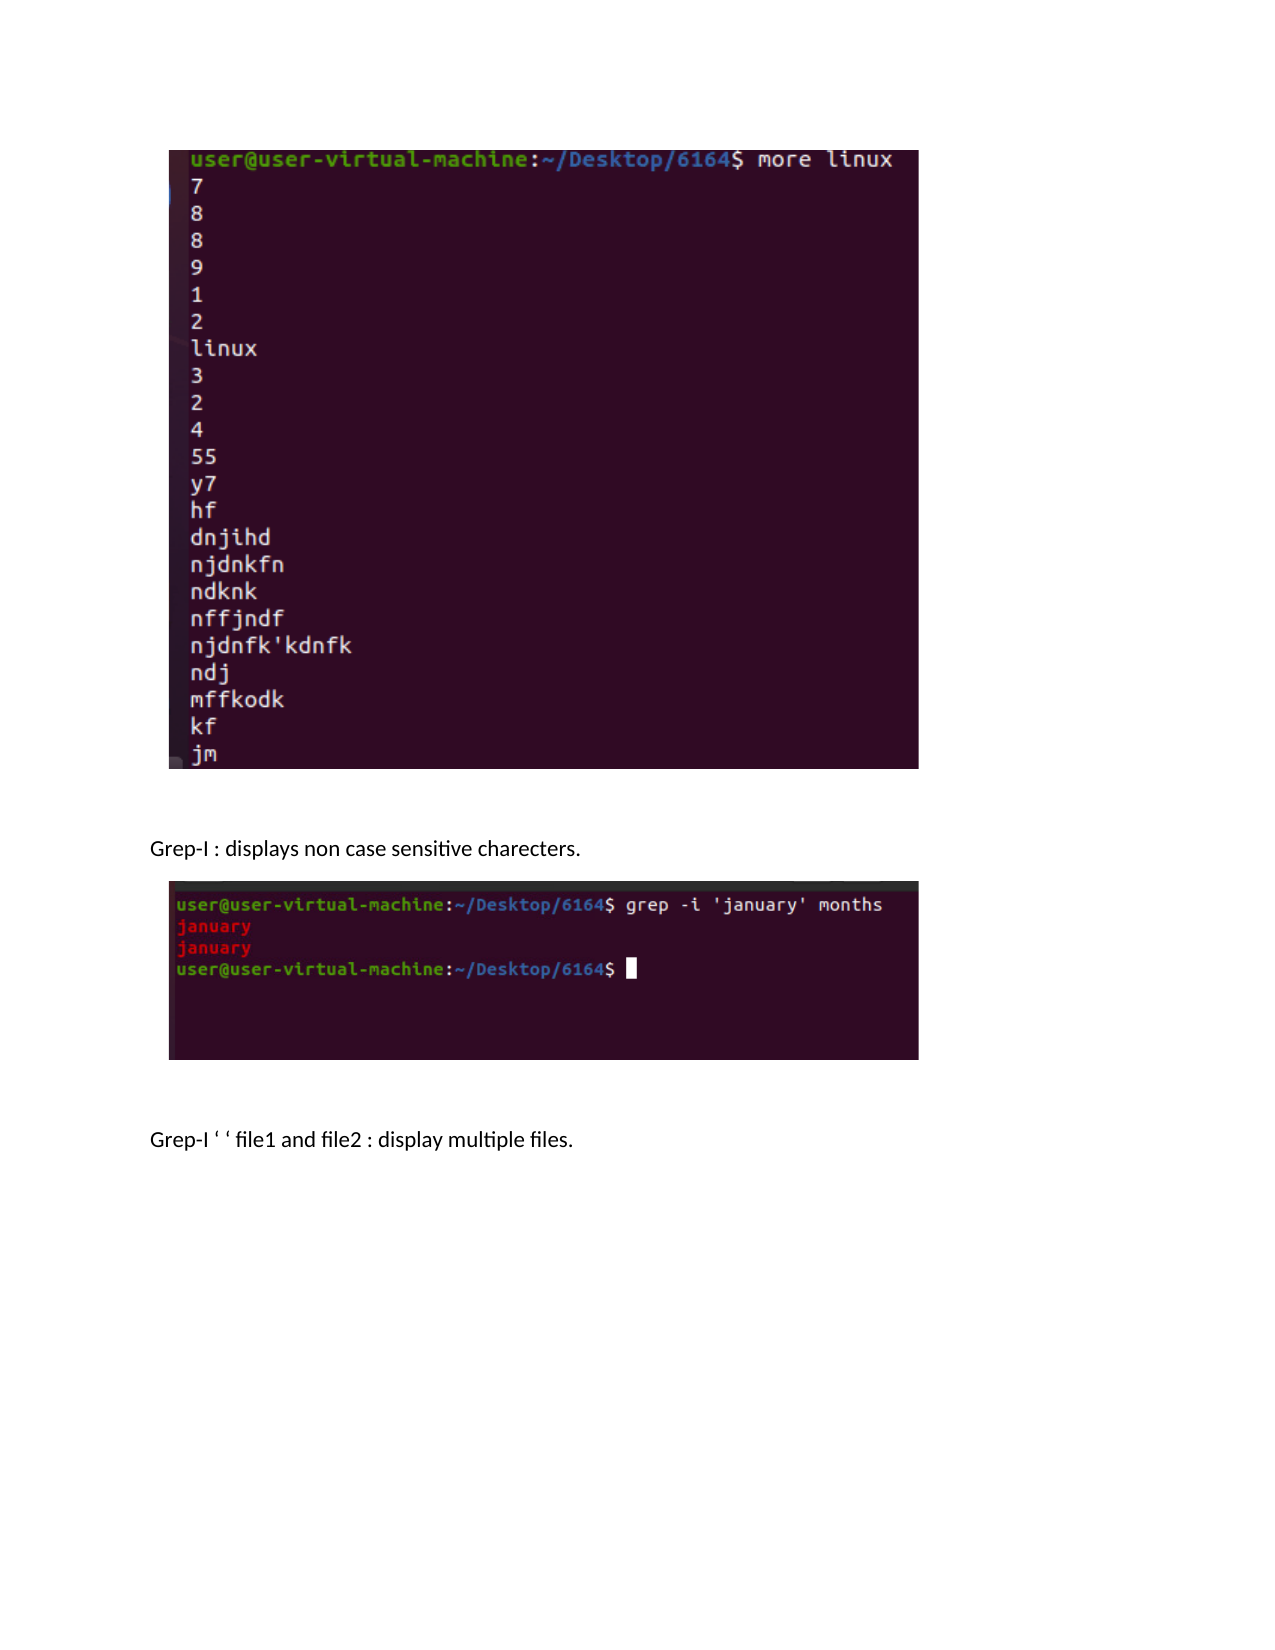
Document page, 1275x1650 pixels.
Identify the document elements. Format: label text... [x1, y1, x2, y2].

text Grep-I ‘ ‘ file1 and file2 : display multiple files. [150, 1125, 1125, 1153]
text Grep-I : displays non case sensitive charecters. [150, 834, 1125, 862]
